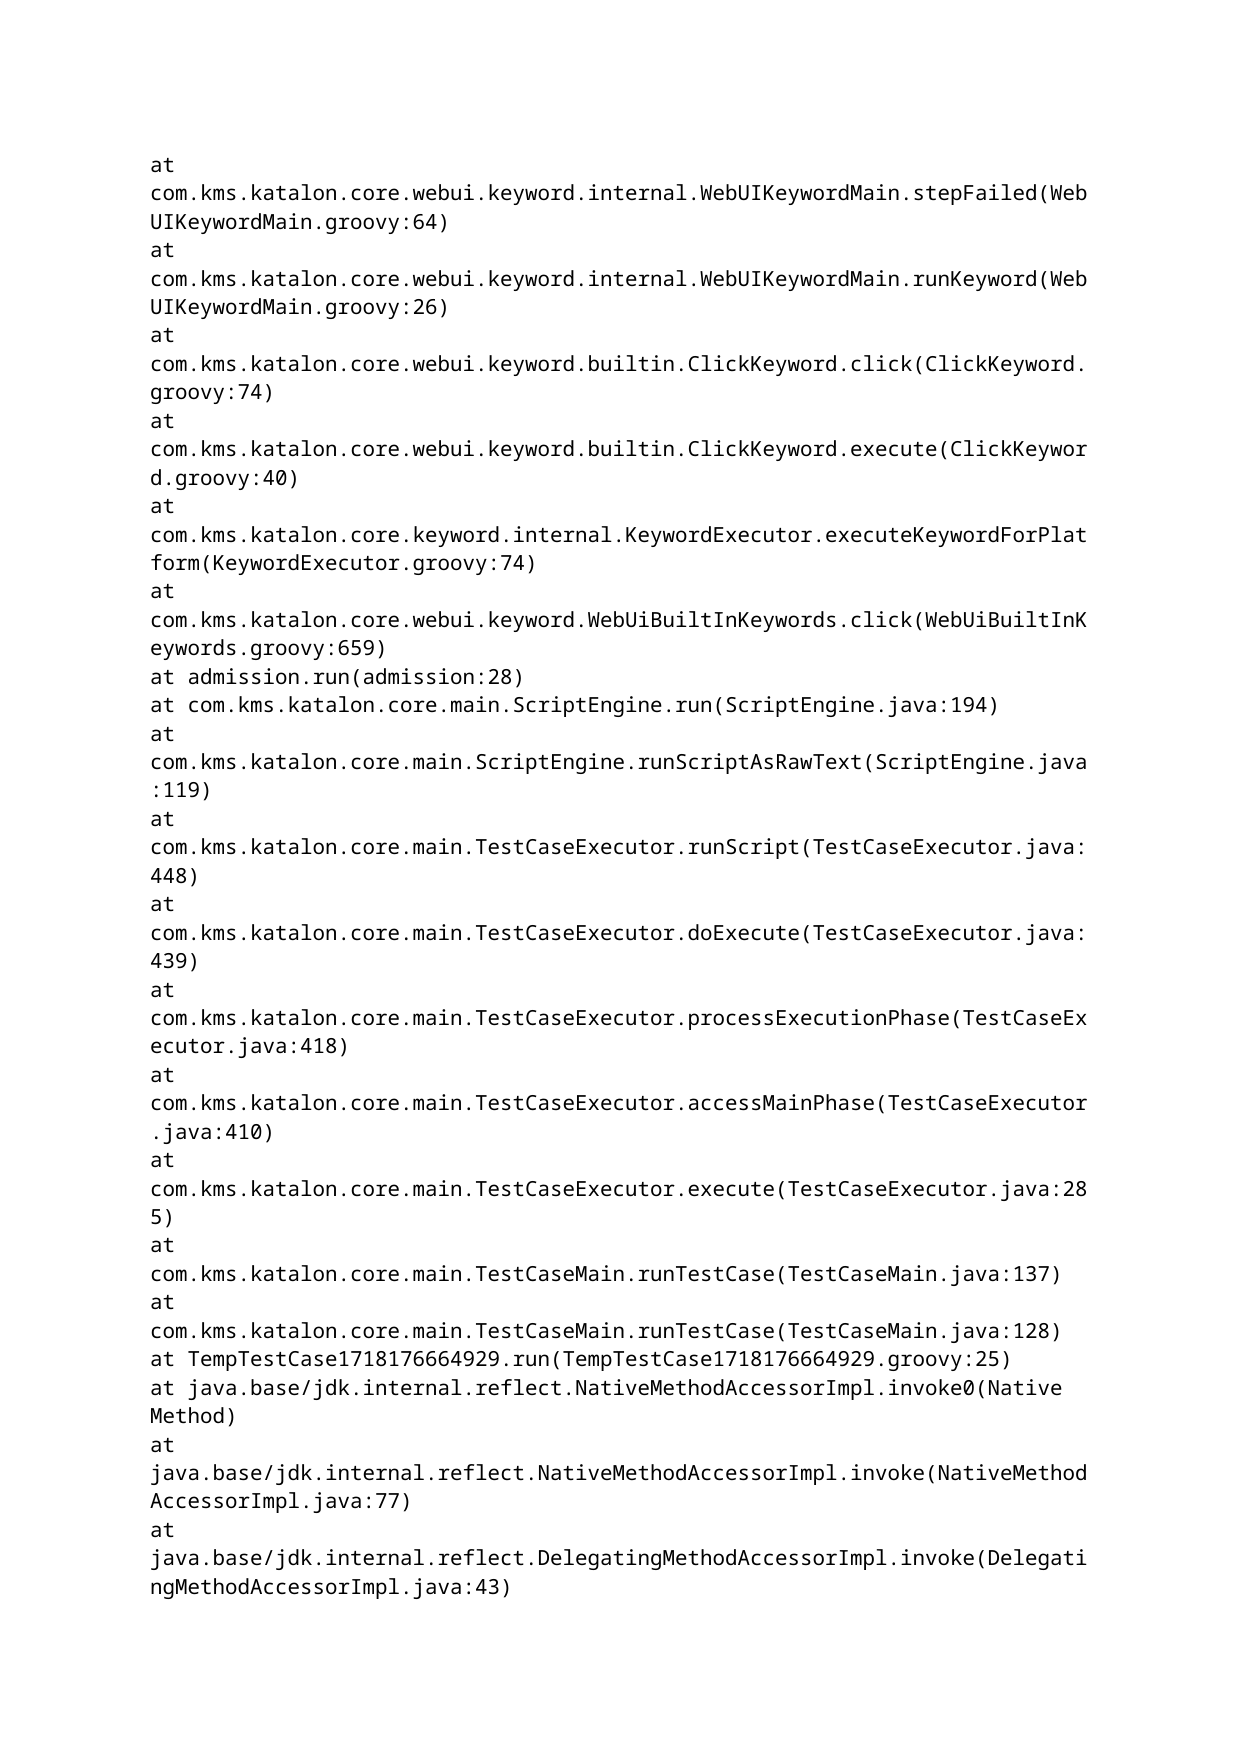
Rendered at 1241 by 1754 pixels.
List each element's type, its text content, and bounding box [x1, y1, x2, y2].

text at com.kms.katalon.core.main.TestCaseExecutor.processExecutionPhase(TestCaseExecutor.java:418) [150, 975, 1090, 1060]
text at com.kms.katalon.core.main.ScriptEngine.runScriptAsRawText(ScriptEngine.java:119) [150, 719, 1090, 804]
text at java.base/jdk.internal.reflect.NativeMethodAccessorImpl.invoke(NativeMethodAccessorImpl.java:77) [150, 1430, 1090, 1515]
text at com.kms.katalon.core.webui.keyword.WebUiBuiltInKeywords.click(WebUiBuiltInKeywords.groovy:659) [150, 577, 1090, 662]
text at TempTestCase1718176664929.run(TempTestCase1718176664929.groovy:25) [150, 1344, 1090, 1373]
text at com.kms.katalon.core.main.TestCaseExecutor.doExecute(TestCaseExecutor.java:439) [150, 889, 1090, 975]
text at java.base/jdk.internal.reflect.NativeMethodAccessorImpl.invoke0(Native Method) [150, 1373, 1090, 1430]
text at com.kms.katalon.core.keyword.internal.KeywordExecutor.executeKeywordForPlatform(KeywordExecutor.groovy:74) [150, 491, 1090, 577]
text at com.kms.katalon.core.main.ScriptEngine.run(ScriptEngine.java:194) [150, 690, 1090, 719]
text at com.kms.katalon.core.main.TestCaseExecutor.accessMainPhase(TestCaseExecutor.java:410) [150, 1060, 1090, 1145]
text at java.base/jdk.internal.reflect.DelegatingMethodAccessorImpl.invoke(DelegatingMethodAccessorImpl.java:43) [150, 1515, 1090, 1600]
text at admission.run(admission:28) [150, 662, 1090, 690]
text at com.kms.katalon.core.main.TestCaseMain.runTestCase(TestCaseMain.java:128) [150, 1287, 1090, 1344]
text at com.kms.katalon.core.main.TestCaseMain.runTestCase(TestCaseMain.java:137) [150, 1231, 1090, 1287]
text at com.kms.katalon.core.webui.keyword.internal.WebUIKeywordMain.stepFailed(WebUIKeywordMain.groovy:64) [150, 150, 1090, 235]
text at com.kms.katalon.core.main.TestCaseExecutor.execute(TestCaseExecutor.java:285) [150, 1145, 1090, 1231]
text at com.kms.katalon.core.webui.keyword.builtin.ClickKeyword.execute(ClickKeyword.groovy:40) [150, 406, 1090, 491]
text at com.kms.katalon.core.webui.keyword.internal.WebUIKeywordMain.runKeyword(WebUIKeywordMain.groovy:26) [150, 235, 1090, 321]
text at com.kms.katalon.core.webui.keyword.builtin.ClickKeyword.click(ClickKeyword.groovy:74) [150, 321, 1090, 406]
text at com.kms.katalon.core.main.TestCaseExecutor.runScript(TestCaseExecutor.java:448) [150, 804, 1090, 889]
